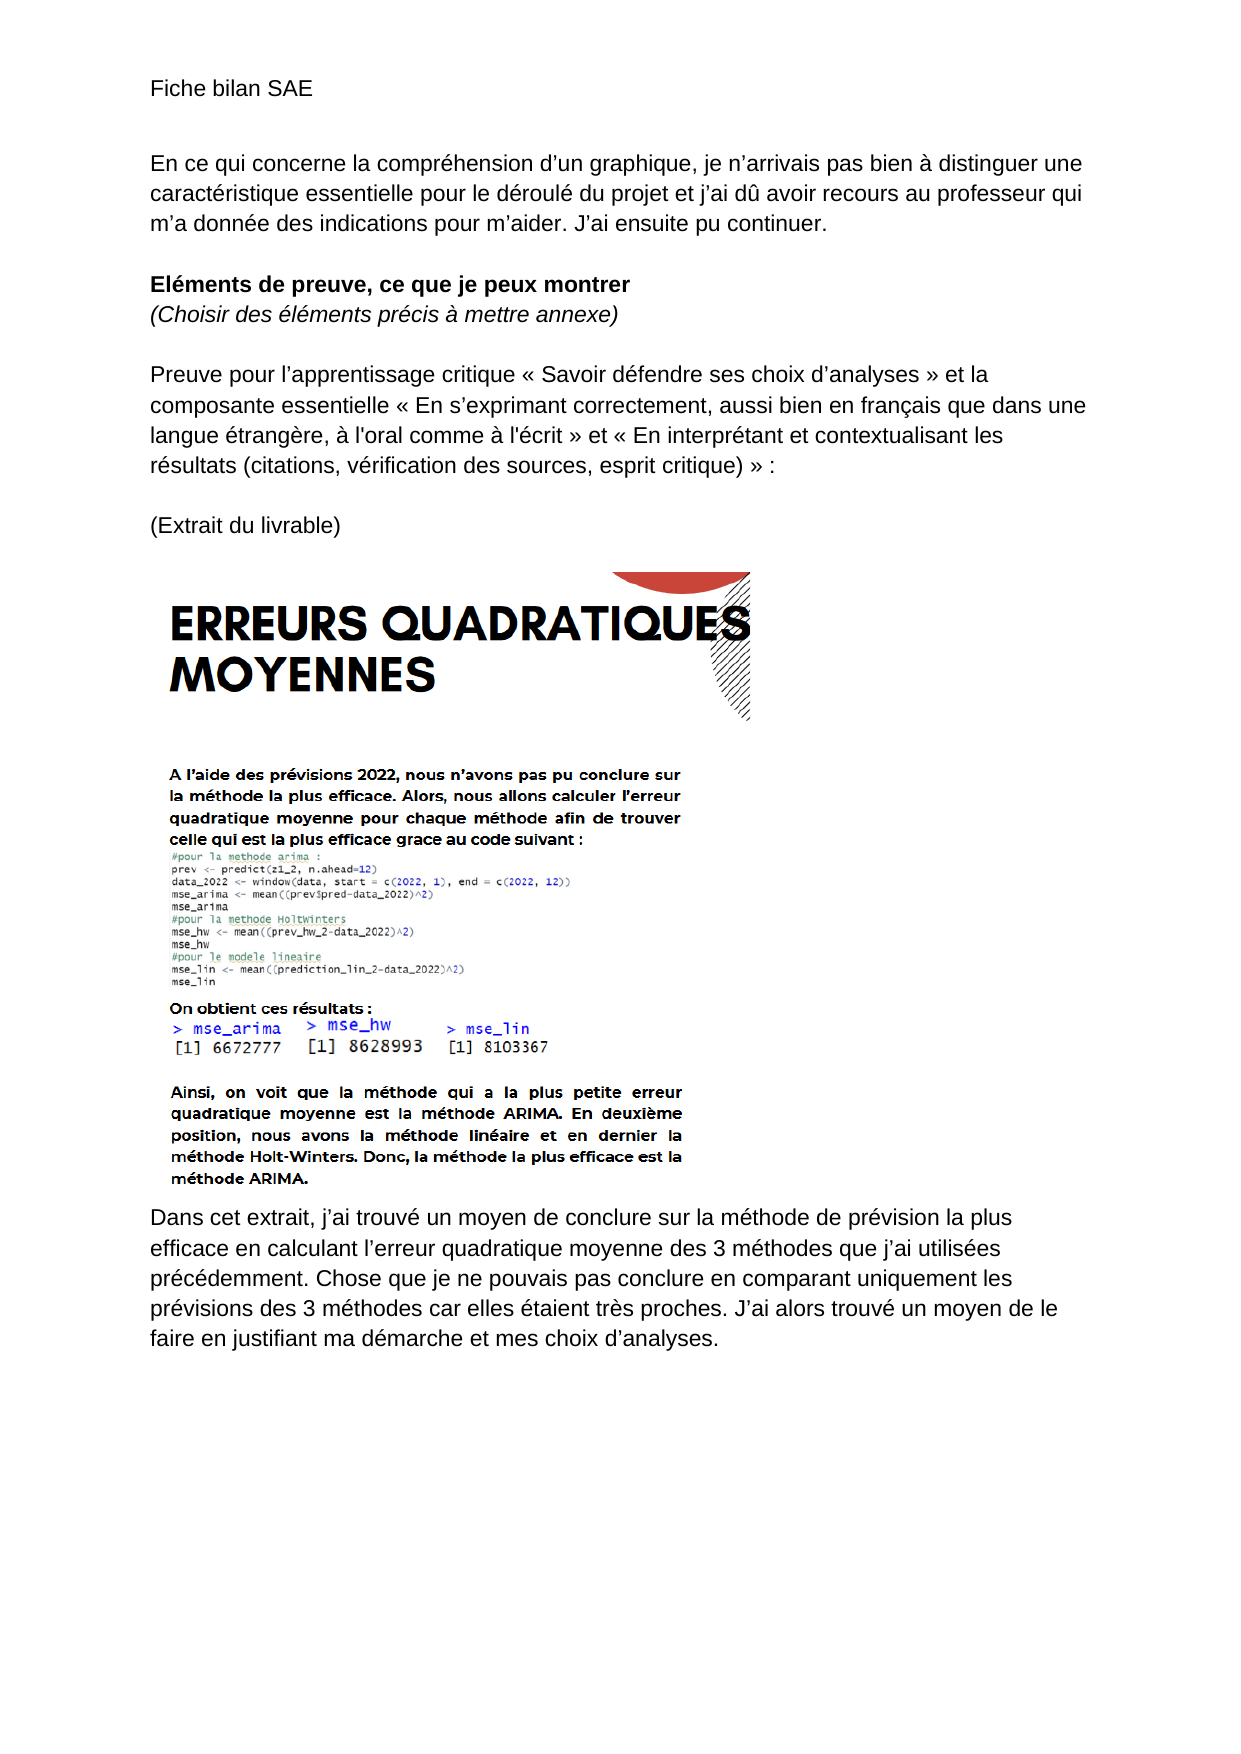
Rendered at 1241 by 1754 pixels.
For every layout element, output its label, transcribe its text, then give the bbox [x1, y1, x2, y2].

text Eléments de preuve, ce que je peux montrer [150, 271, 1090, 297]
text En ce qui concerne la compréhension d’un graphique, je n’arrivais pas bien à distinguer une caractéristique essentielle pour le déroulé du projet et j’ai dû avoir recours au professeur qui m’a donnée des indications pour m’aider. J’ai ensuite pu continuer. [150, 150, 1090, 237]
text (Choisir des éléments précis à mettre annexe) [150, 301, 1090, 327]
text Dans cet extrait, j’ai trouvé un moyen de conclure sur la méthode de prévision la plus efficace en calculant l’erreur quadratique moyenne des 3 méthodes que j’ai utilisées précédemment. Chose que je ne pouvais pas conclure en comparant uniquement les prévisions des 3 méthodes car elles étaient très proches. J’ai alors trouvé un moyen de le faire en justifiant ma démarche et mes choix d’analyses. [150, 1204, 1090, 1351]
text Preuve pour l’apprentissage critique « Savoir défendre ses choix d’analyses » et la composante essentielle « En s’exprimant correctement, aussi bien en français que dans une langue étrangère, à l'oral comme à l'écrit » et « En interprétant et contextualisant les résultats (citations, vérification des sources, esprit critique) » : [150, 361, 1090, 478]
text (Extrait du livrable) [150, 512, 1090, 539]
picture [150, 572, 750, 1201]
